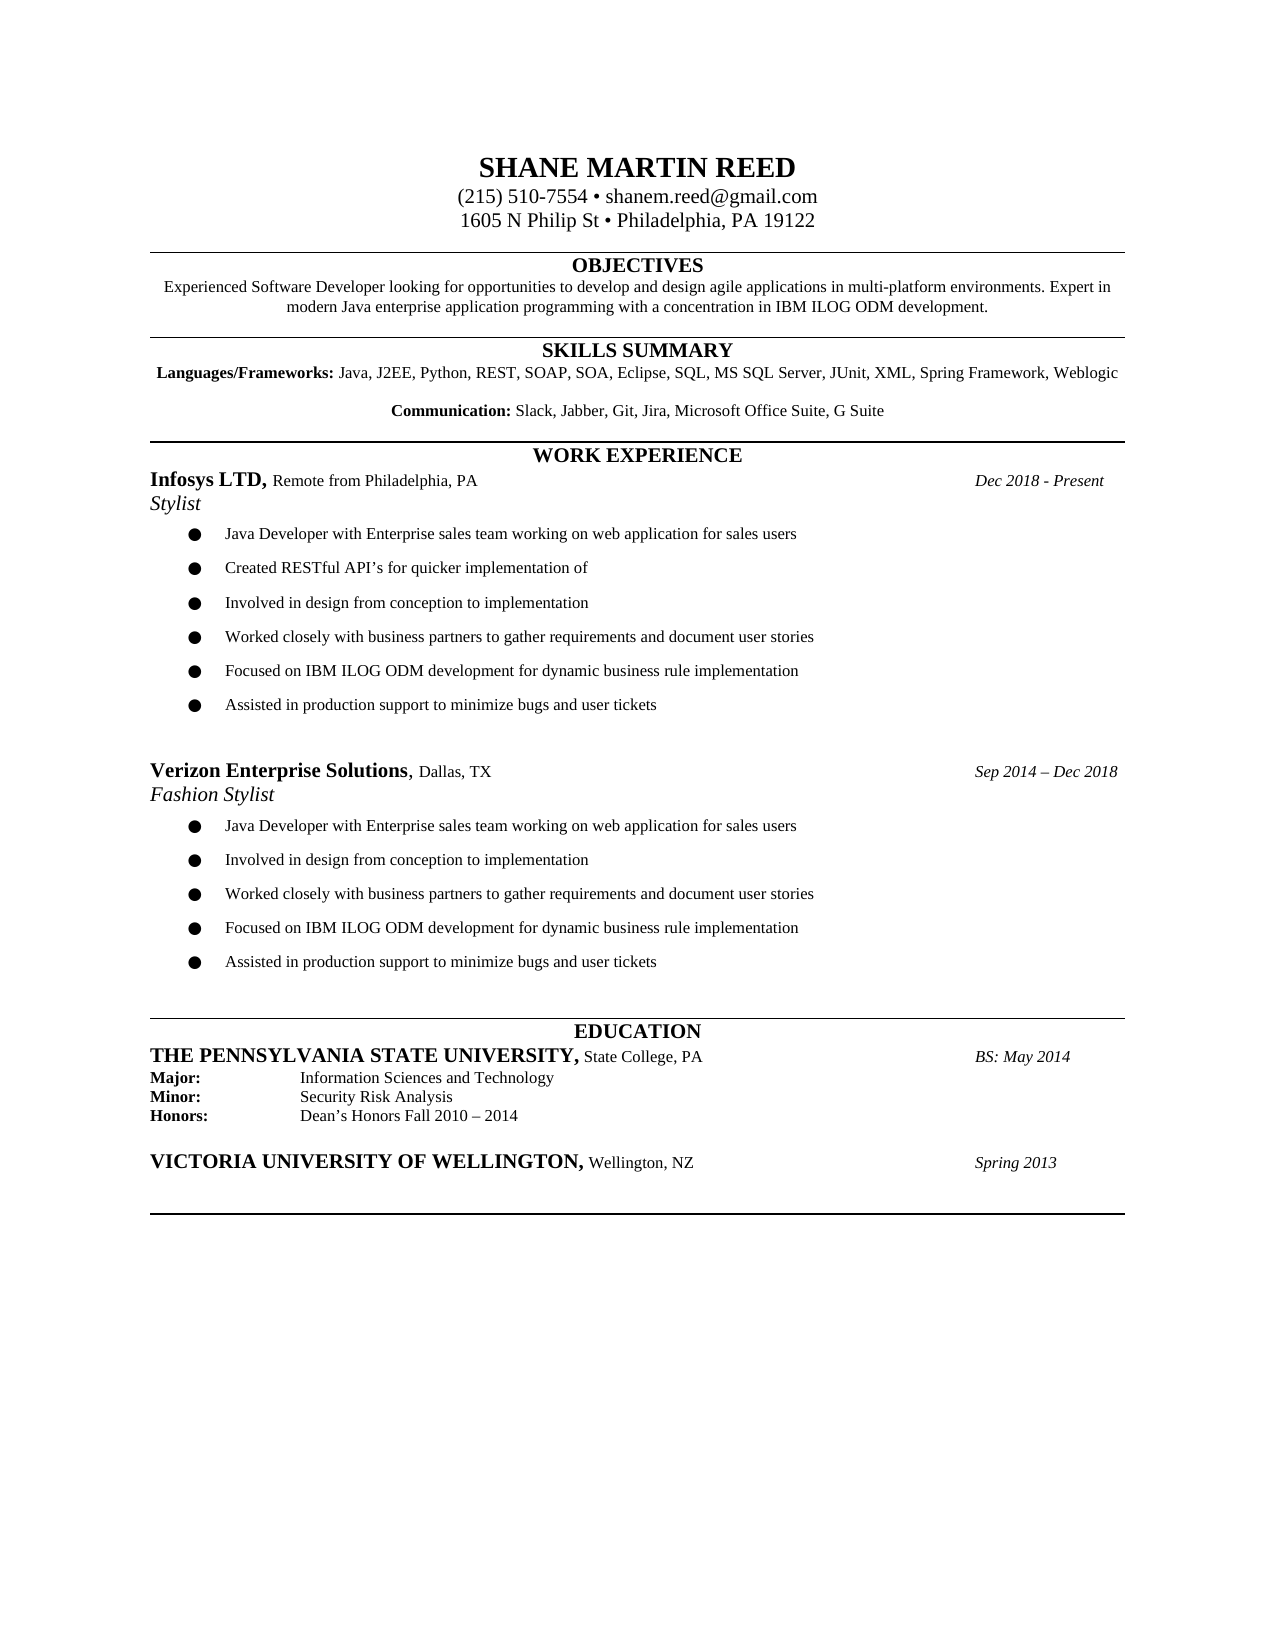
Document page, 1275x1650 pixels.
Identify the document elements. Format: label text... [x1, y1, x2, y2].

text Communication: Slack, Jabber, Git, Jira, Microsoft Office Suite, G Suite [150, 401, 1125, 420]
text Infosys LTD, Remote from Philadelphia, PA Dec 2018 - Present [150, 467, 1125, 491]
text Major: Information Sciences and Technology [150, 1067, 1125, 1087]
list Assisted in production support to minimize bugs and user tickets [187, 943, 1125, 977]
list Worked closely with business partners to gather requirements and document user stories [187, 617, 1125, 652]
text Verizon Enterprise Solutions, Dallas, TX Sep 2014 – Dec 2018 [150, 758, 1125, 782]
list Java Developer with Enterprise sales team working on web application for sales users [187, 806, 1125, 841]
text SKILLS SUMMARY [150, 338, 1125, 362]
list Focused on IBM ILOG ODM development for dynamic business rule implementation [187, 652, 1125, 686]
list Involved in design from conception to implementation [187, 841, 1125, 875]
list Java Developer with Enterprise sales team working on web application for sales users [187, 515, 1125, 549]
text VICTORIA UNIVERSITY OF WELLINGTON, Wellington, NZ Spring 2013 [150, 1149, 1125, 1173]
text THE PENNSYLVANIA STATE UNIVERSITY, State College, PA BS: May 2014 [150, 1043, 1125, 1067]
text OBJECTIVES [150, 253, 1125, 277]
text Experienced Software Developer looking for opportunities to develop and design agile applications in multi-platform environments. Expert in modern Java enterprise application programming with a concentration in IBM ILOG ODM development. [150, 277, 1125, 316]
list Worked closely with business partners to gather requirements and document user stories [187, 875, 1125, 909]
list Assisted in production support to minimize bugs and user tickets [187, 686, 1125, 720]
list Created RESTful API’s for quicker implementation of [187, 549, 1125, 583]
text Minor: Security Risk Analysis [150, 1087, 1125, 1106]
list Focused on IBM ILOG ODM development for dynamic business rule implementation [187, 909, 1125, 943]
text SHANE MARTIN REED [150, 150, 1125, 183]
text WORK EXPERIENCE [150, 443, 1125, 467]
text 1605 N Philip St • Philadelphia, PA 19122 [150, 208, 1125, 232]
text Honors: Dean’s Honors Fall 2010 – 2014 [150, 1106, 1125, 1125]
text Languages/Frameworks: Java, J2EE, Python, REST, SOAP, SOA, Eclipse, SQL, MS SQL Server, JUnit, XML, Spring Framework, Weblogic [150, 362, 1125, 382]
text EDUCATION [150, 1019, 1125, 1043]
text (215) 510-7554 • shanem.reed@gmail.com [150, 183, 1125, 208]
text Fashion Stylist [150, 782, 1125, 806]
text Stylist [150, 491, 1125, 515]
list Involved in design from conception to implementation [187, 583, 1125, 617]
